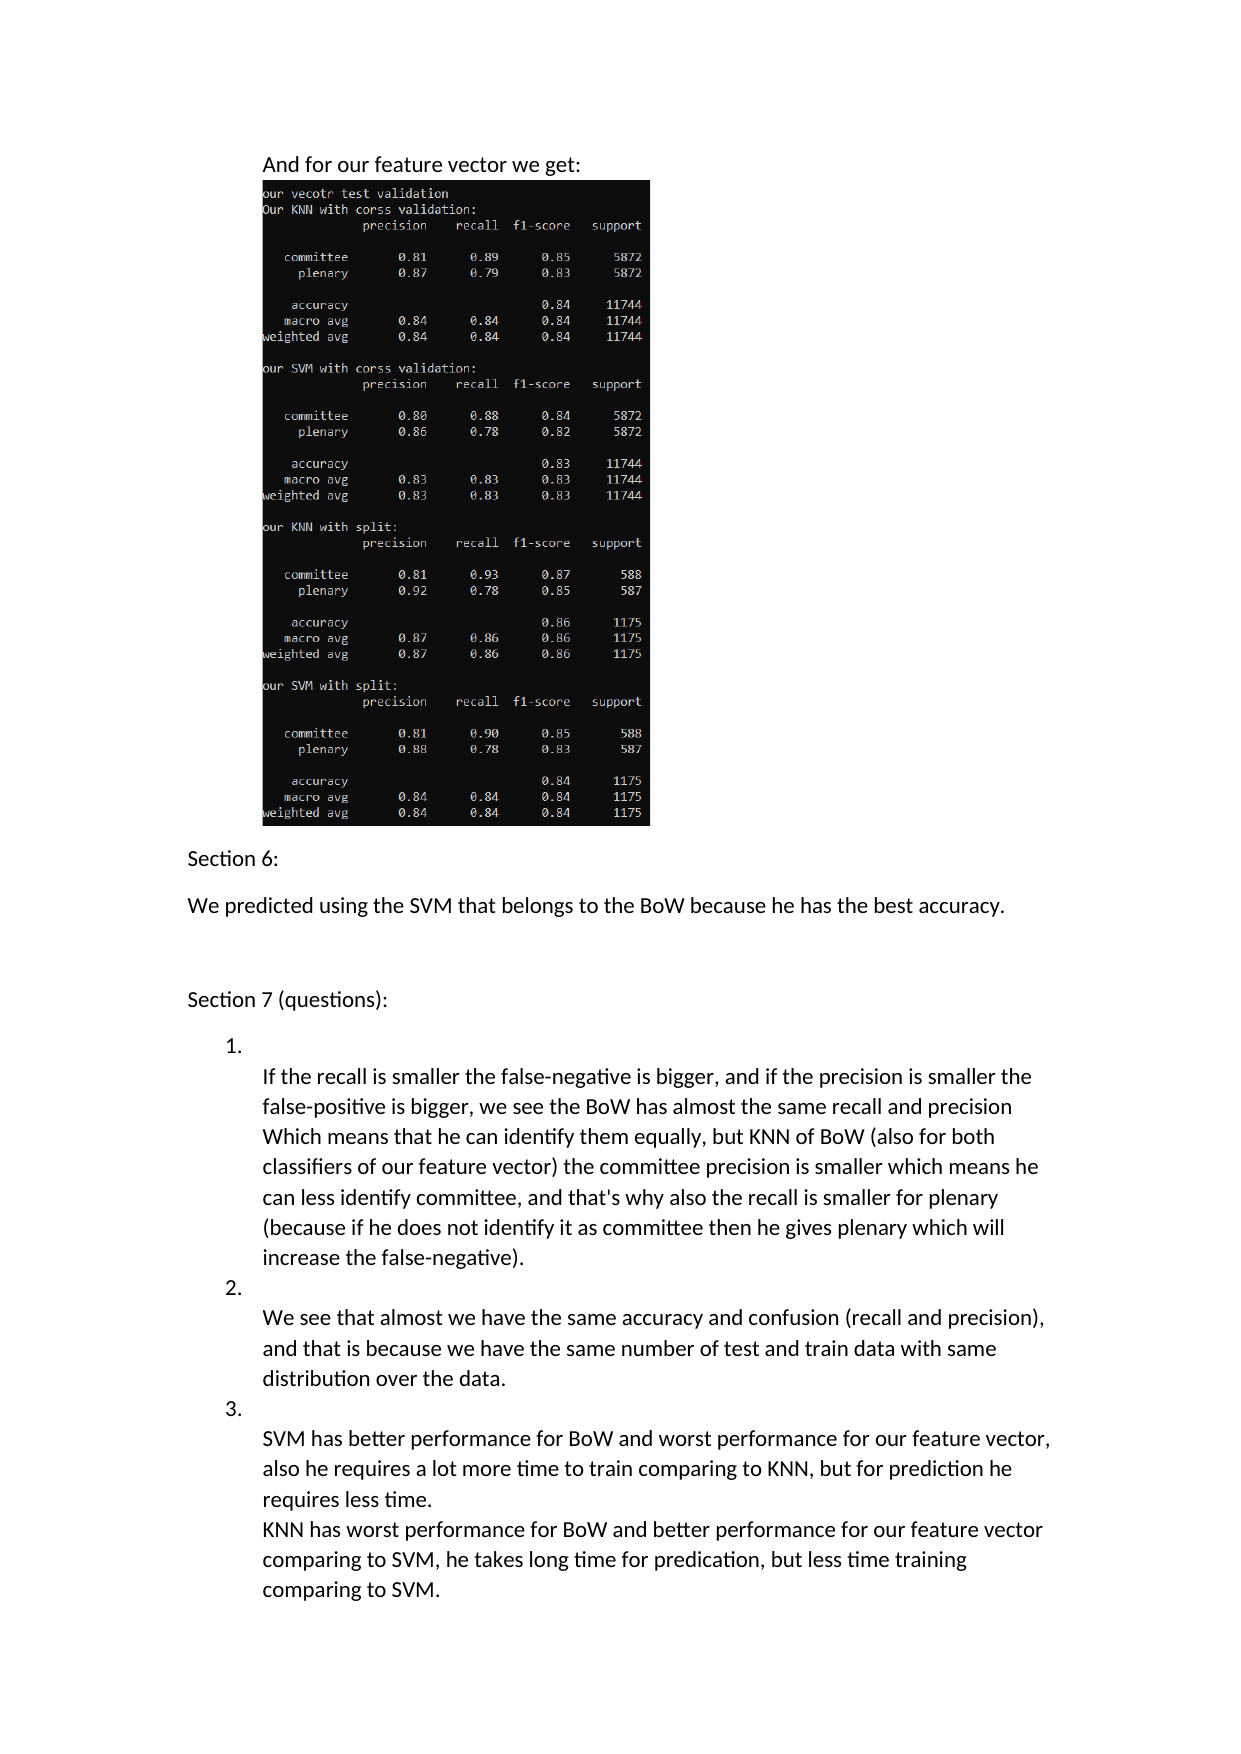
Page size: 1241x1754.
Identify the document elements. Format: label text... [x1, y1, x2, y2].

list SVM has better performance for BoW and worst performance for our feature vector, also he requires a lot more time to train comparing to KNN, but for prediction he requires less time. [262, 1424, 1053, 1513]
list And for our feature vector we get: [262, 150, 1053, 178]
text Section 6: [187, 844, 1053, 872]
text Section 7 (questions): [187, 985, 1053, 1013]
text We predicted using the SVM that belongs to the BoW because he has the best accuracy. [187, 891, 1053, 919]
list If the recall is smaller the false-negative is bigger, and if the precision is smaller the false-positive is bigger, we see the BoW has almost the same recall and precision [262, 1062, 1053, 1120]
list We see that almost we have the same accuracy and confusion (recall and precision), and that is because we have the same number of test and train data with same distribution over the data. [262, 1303, 1053, 1392]
list KNN has worst performance for BoW and better performance for our feature vector comparing to SVM, he takes long time for predication, but less time training comparing to SVM. [262, 1515, 1053, 1603]
list Which means that he can identify them equally, but KNN of BoW (also for both classifiers of our feature vector) the committee precision is smaller which means he can less identify committee, and that's why also the recall is smaller for plenary (because if he does not identify it as committee then he gives plenary which will increase the false-negative). [262, 1122, 1053, 1271]
